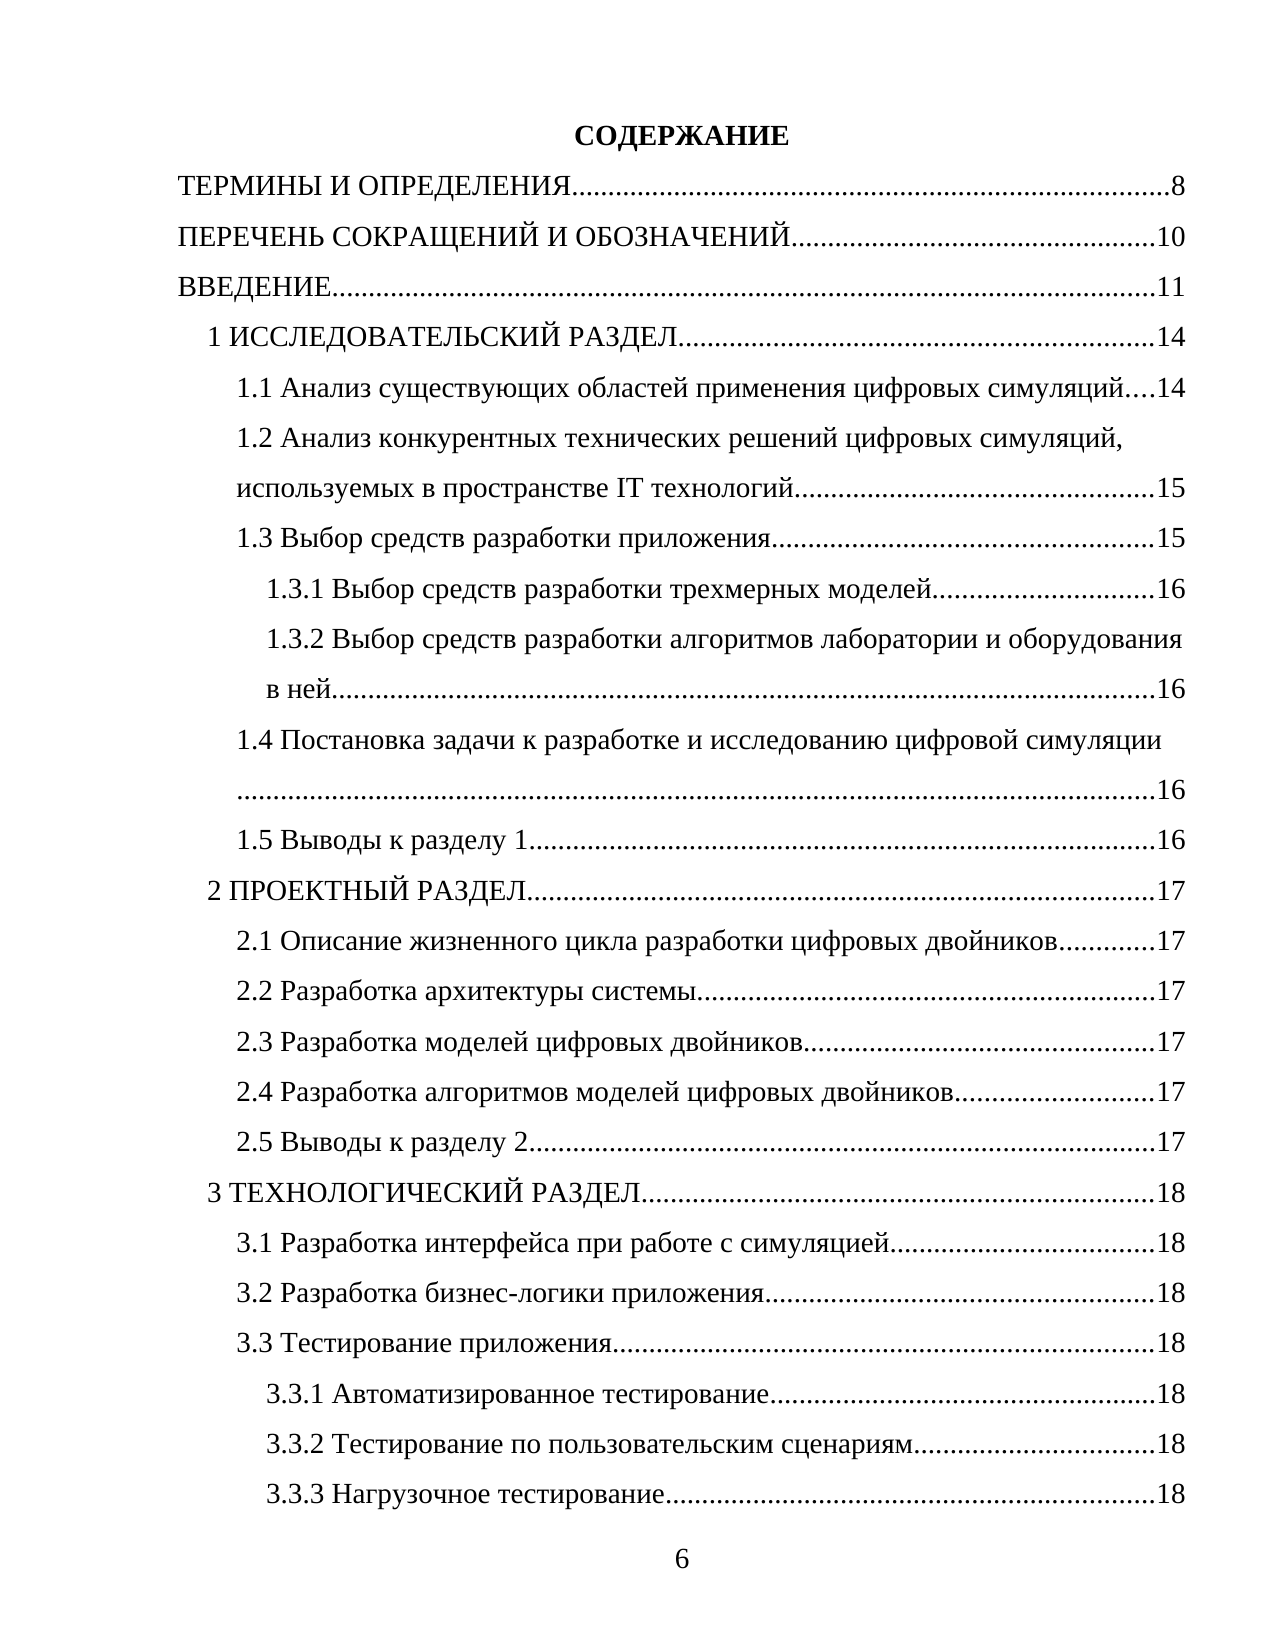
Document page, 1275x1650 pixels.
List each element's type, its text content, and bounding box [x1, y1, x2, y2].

text 3.3.3 Нагрузочное тестирование 18 [266, 1477, 1186, 1510]
text 3.3.2 Тестирование по пользовательским сценариям 18 [266, 1426, 1186, 1460]
text 1.5 Выводы к разделу 1 16 [236, 822, 1186, 856]
text 3.1 Разработка интерфейса при работе с симуляцией 18 [236, 1225, 1186, 1258]
text 2.1 Описание жизненного цикла разработки цифровых двойников 17 [236, 923, 1186, 957]
text 1.4 Постановка задачи к разработке и исследованию цифровой симуляции 16 [236, 722, 1186, 806]
text ВВЕДЕНИЕ 11 [177, 269, 1186, 303]
text 2.2 Разработка архитектуры системы 17 [236, 973, 1186, 1007]
text 1 ИССЛЕДОВАТЕЛЬСКИЙ РАЗДЕЛ 14 [207, 319, 1186, 353]
text 1.3 Выбор средств разработки приложения 15 [236, 521, 1186, 554]
text 2 ПРОЕКТНЫЙ РАЗДЕЛ 17 [207, 873, 1186, 906]
text 3.3.1 Автоматизированное тестирование 18 [266, 1376, 1186, 1409]
text ТЕРМИНЫ И ОПРЕДЕЛЕНИЯ 8 [177, 168, 1186, 202]
text 1.2 Анализ конкурентных технических решений цифровых симуляций, используемых в пространстве IT технологий 15 [236, 420, 1186, 504]
text 3 ТЕХНОЛОГИЧЕСКИЙ РАЗДЕЛ 18 [207, 1175, 1186, 1208]
text 2.4 Разработка алгоритмов моделей цифровых двойников 17 [236, 1074, 1186, 1108]
text 2.5 Выводы к разделу 2 17 [236, 1124, 1186, 1158]
text СОДЕРЖАНИЕ [177, 118, 1186, 152]
text 3.3 Тестирование приложения 18 [236, 1326, 1186, 1359]
text 1.3.1 Выбор средств разработки трехмерных моделей 16 [266, 571, 1186, 604]
text 1.1 Анализ существующих областей применения цифровых симуляций 14 [236, 370, 1186, 403]
text 2.3 Разработка моделей цифровых двойников 17 [236, 1024, 1186, 1057]
text 1.3.2 Выбор средств разработки алгоритмов лаборатории и оборудования в ней 16 [266, 621, 1186, 705]
text 3.2 Разработка бизнес-логики приложения 18 [236, 1275, 1186, 1309]
text ПЕРЕЧЕНЬ СОКРАЩЕНИЙ И ОБОЗНАЧЕНИЙ 10 [177, 219, 1186, 252]
